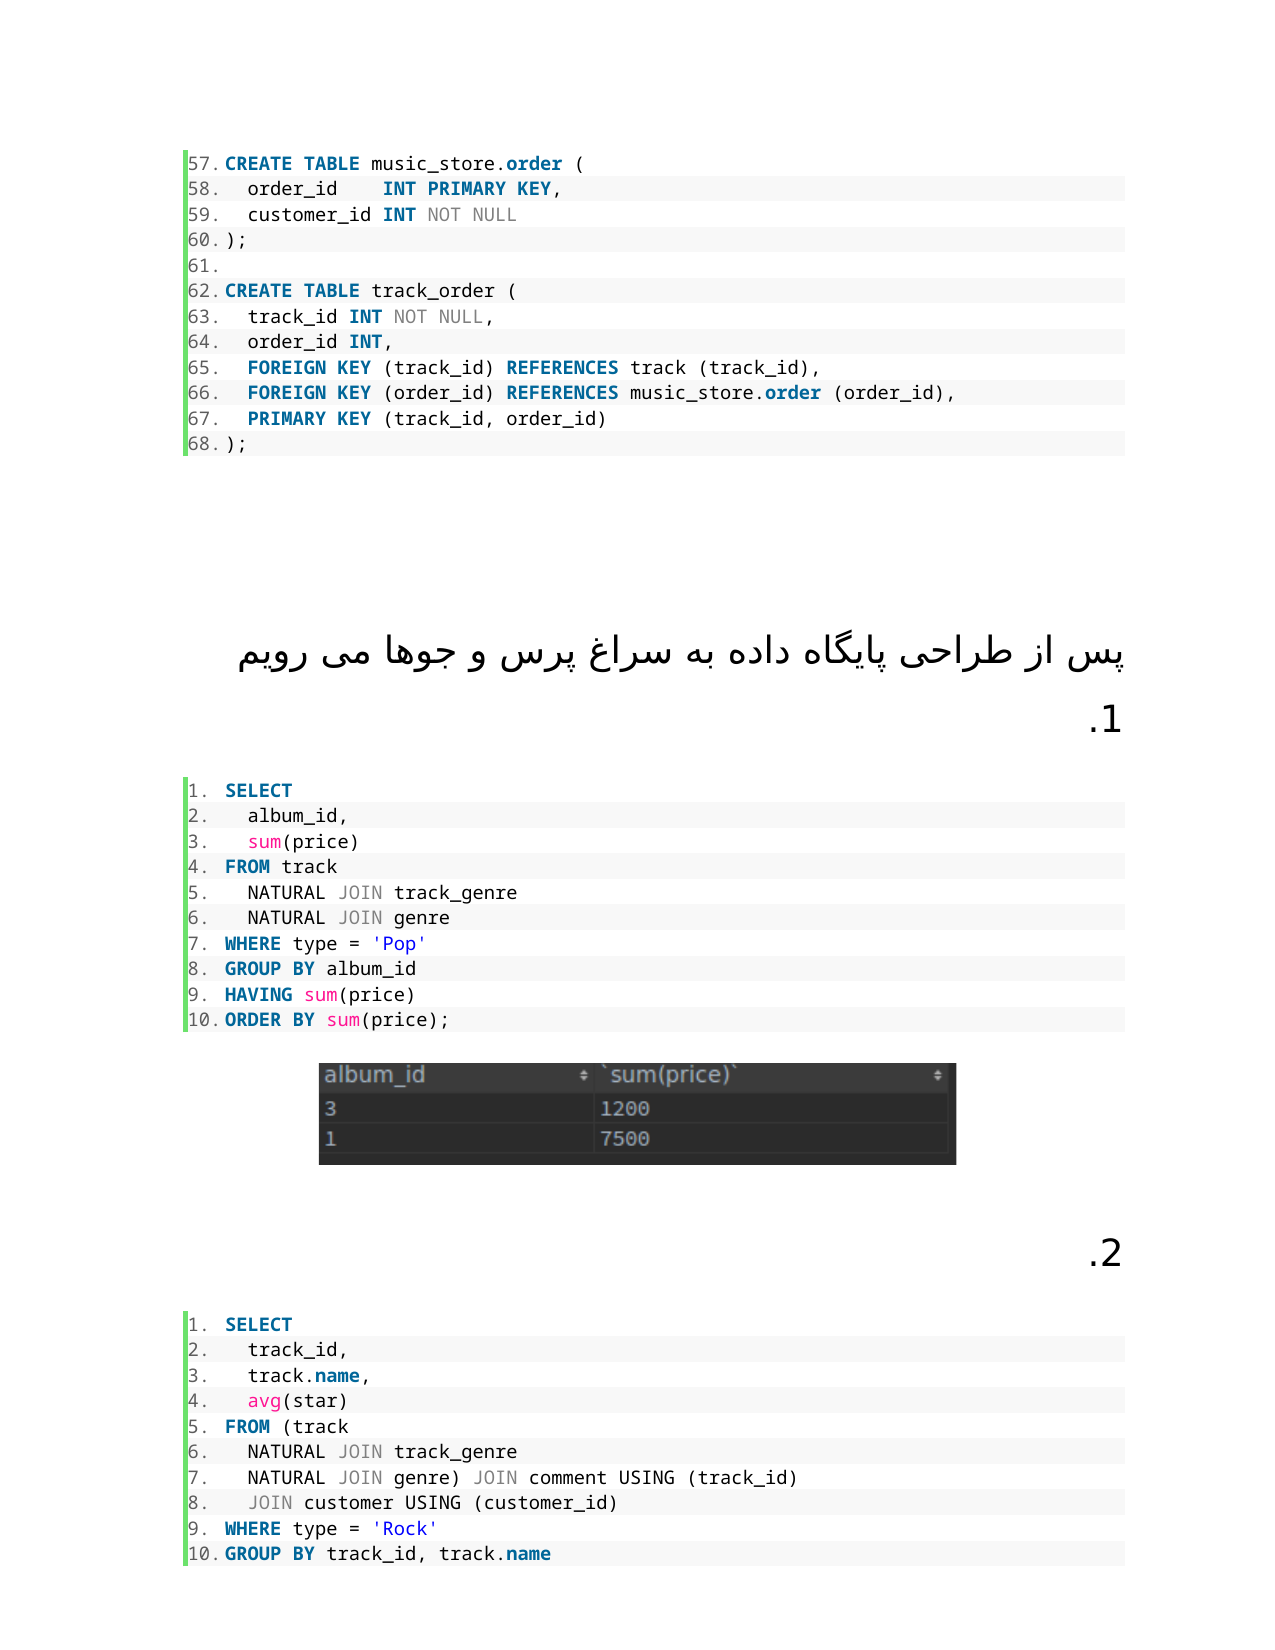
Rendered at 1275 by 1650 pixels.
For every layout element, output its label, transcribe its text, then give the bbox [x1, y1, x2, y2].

list customer_id INT NOT NULL [188, 201, 1125, 227]
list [188, 354, 1125, 380]
list album_id, [188, 802, 1125, 828]
list FROM track [188, 853, 1125, 879]
list track_id INT NOT NULL, [188, 303, 1125, 329]
list track_id, [188, 1336, 1125, 1362]
list PRIMARY KEY (track_id, order_id) [188, 405, 1125, 431]
list CREATE TABLE music_store.order ( [188, 150, 1125, 176]
list order_id INT, [188, 329, 1125, 354]
list track.name, [188, 1362, 1125, 1387]
list WHERE type = 'Pop' [188, 930, 1125, 956]
list JOIN customer USING (customer_id) [188, 1489, 1125, 1515]
list NATURAL JOIN track_genre [188, 879, 1125, 904]
list HAVING sum(price) [188, 981, 1125, 1007]
list ); [188, 431, 1125, 456]
list GROUP BY album_id [188, 956, 1125, 981]
text پس از طراحی پایگاه داده به سراغ پرس و جوها می رویم [150, 629, 1125, 673]
list NATURAL JOIN genre [188, 904, 1125, 930]
list order_id INT PRIMARY KEY, [188, 176, 1125, 201]
list GROUP BY track_id, track.name [188, 1541, 1125, 1566]
list FOREIGN KEY (order_id) REFERENCES music_store.order (order_id), [188, 380, 1125, 405]
picture [318, 1063, 957, 1165]
list NATURAL JOIN genre) JOIN comment USING (track_id) [188, 1464, 1125, 1489]
list SELECT [188, 1311, 1125, 1336]
list WHERE type = 'Rock' [188, 1515, 1125, 1541]
list SELECT [188, 777, 1125, 802]
list ); [188, 227, 1125, 252]
list avg(star) [188, 1387, 1125, 1413]
list CREATE TABLE track_order ( [188, 278, 1125, 303]
list sum(price) [188, 828, 1125, 853]
list ORDER BY sum(price); [188, 1007, 1125, 1032]
list NATURAL JOIN track_genre [188, 1438, 1125, 1464]
list FROM (track [188, 1413, 1125, 1438]
